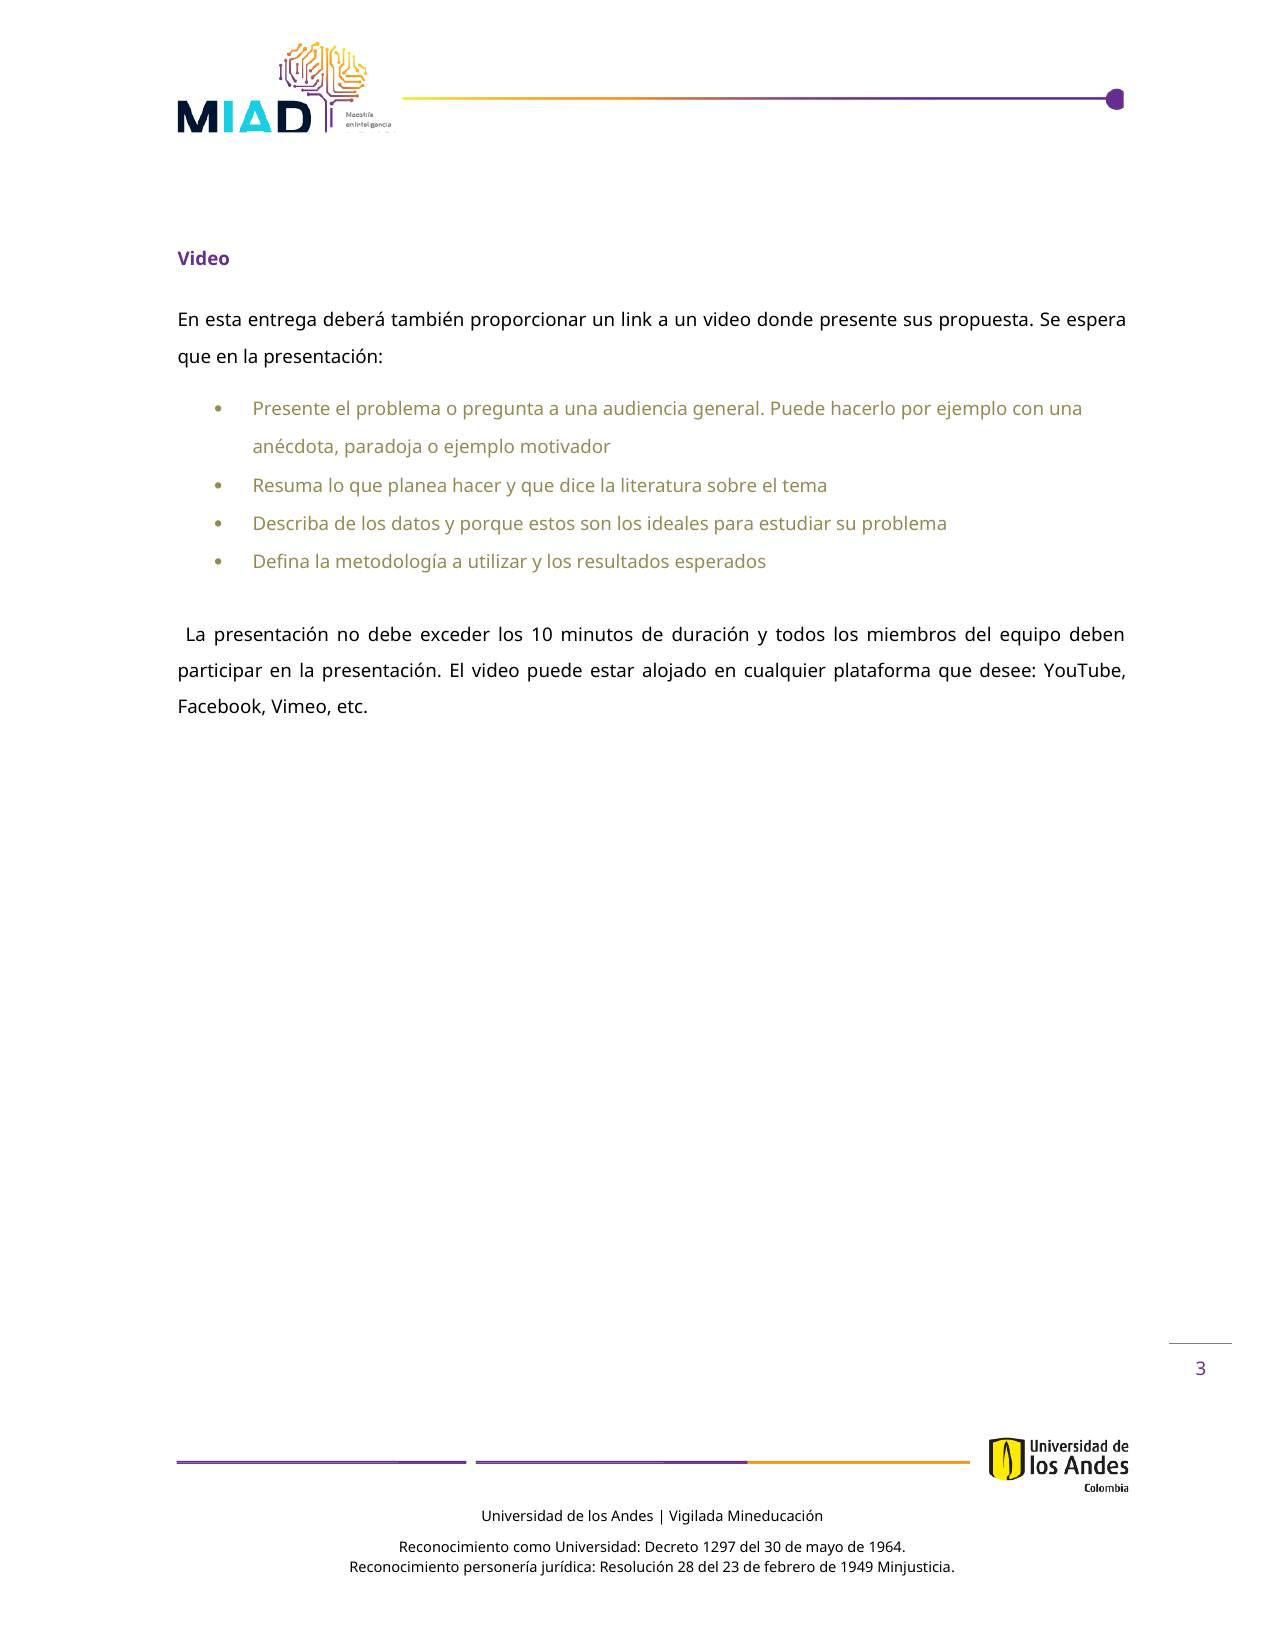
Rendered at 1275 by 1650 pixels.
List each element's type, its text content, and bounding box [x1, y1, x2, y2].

text La presentación no debe exceder los 10 minutos de duración y todos los miembros del equipo deben participar en la presentación. El video puede estar alojado en cualquier plataforma que desee: YouTube, Facebook, Vimeo, etc. [177, 612, 1127, 721]
picture [176, 1437, 467, 1477]
text En esta entrega deberá también proporcionar un link a un video donde presente sus propuesta. Se espera que en la presentación: [177, 298, 1127, 371]
list Defina la metodología a utilizar y los resultados esperados [215, 548, 1116, 574]
subtitle Video [177, 236, 1127, 273]
list Presente el problema o pregunta a una audiencia general. Puede hacerlo por ejemplo con una anécdota, paradoja o ejemplo motivador [215, 396, 1116, 459]
list Resuma lo que planea hacer y que dice la literatura sobre el tema [215, 472, 1116, 498]
picture [475, 1437, 1129, 1492]
picture [176, 41, 1124, 133]
list Describa de los datos y porque estos son los ideales para estudiar su problema [215, 510, 1116, 536]
